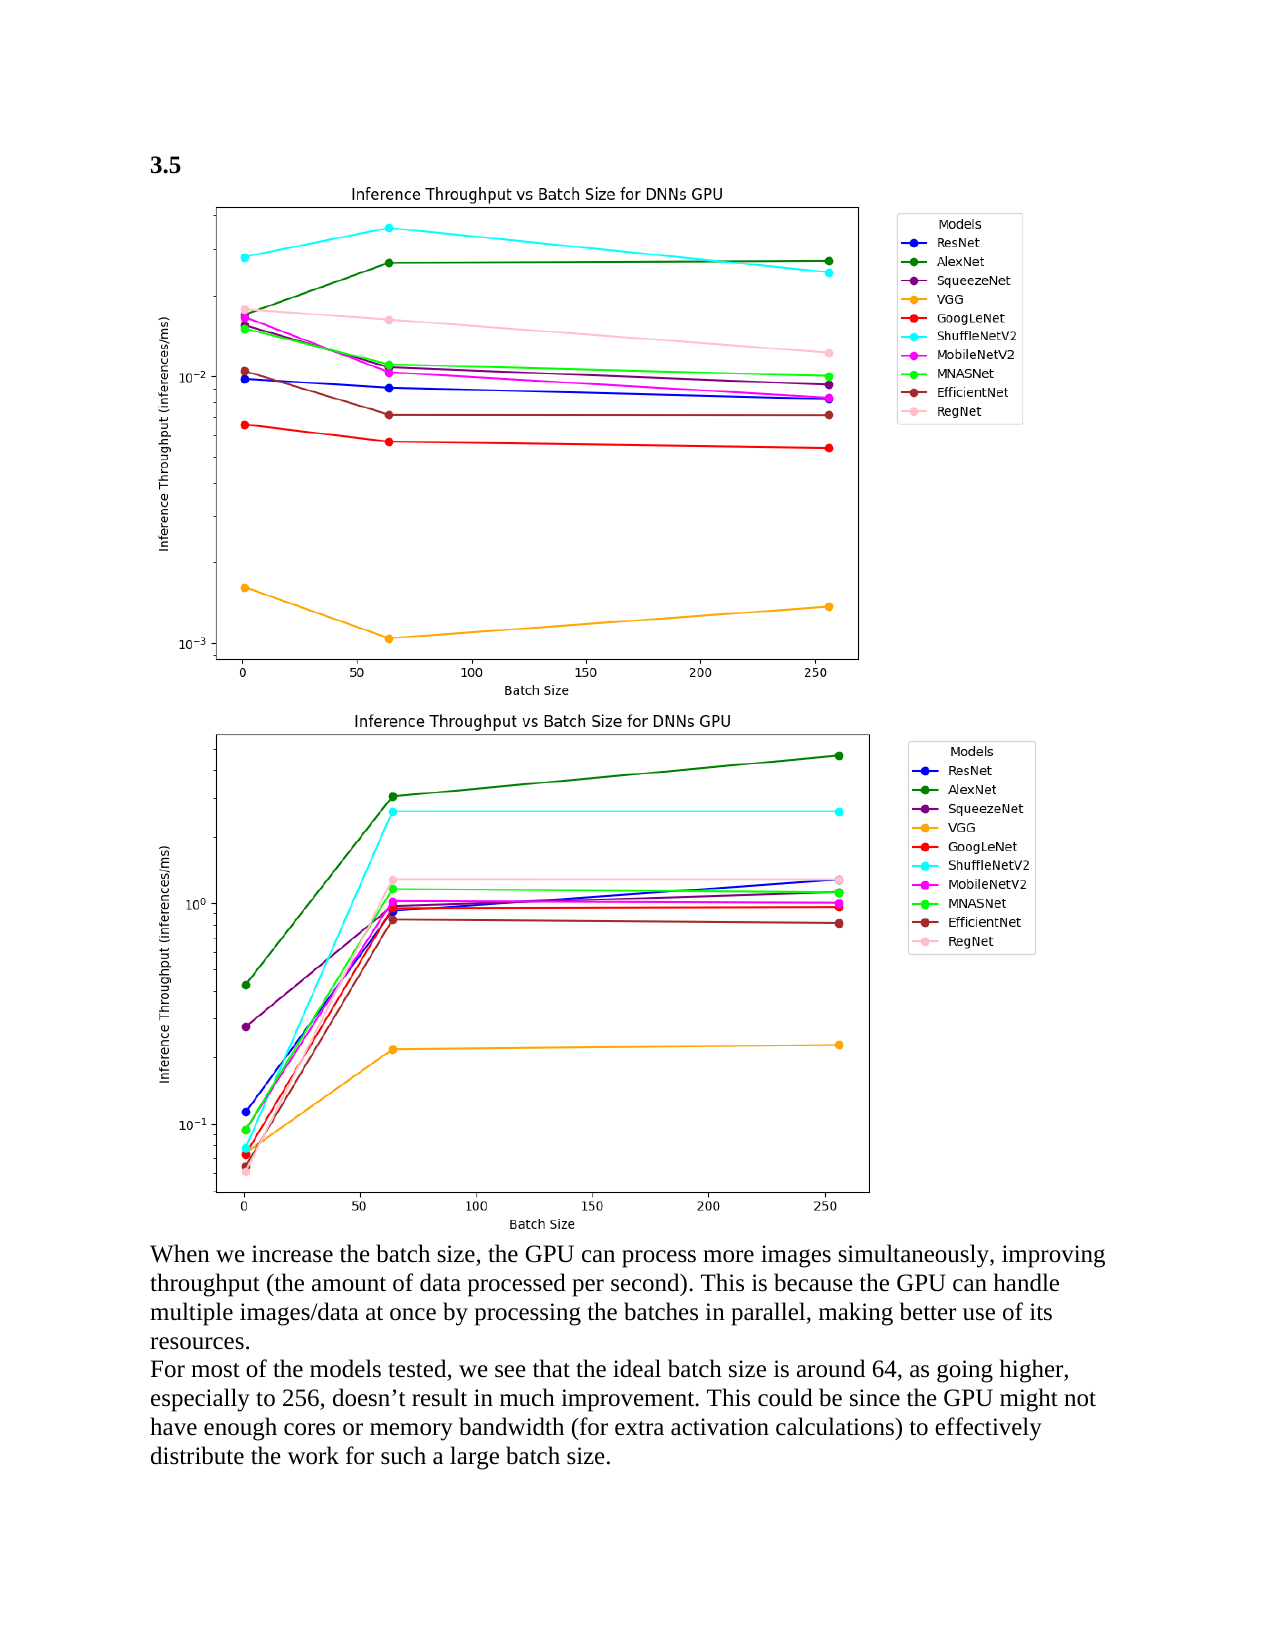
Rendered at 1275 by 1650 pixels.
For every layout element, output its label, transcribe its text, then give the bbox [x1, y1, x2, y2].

picture [150, 178, 1043, 1240]
text For most of the models tested, we see that the ideal batch size is around 64, as going higher, especially to 256, doesn’t result in much improvement. This could be since the GPU might not have enough cores or memory bandwidth (for extra activation calculations) to effectively distribute the work for such a large batch size. [150, 1354, 1125, 1469]
text 3.5 [150, 150, 1125, 179]
text When we increase the batch size, the GPU can process more images simultaneously, improving throughput (the amount of data processed per second). This is because the GPU can handle multiple images/data at once by processing the batches in parallel, making better use of its resources. [150, 1239, 1125, 1354]
